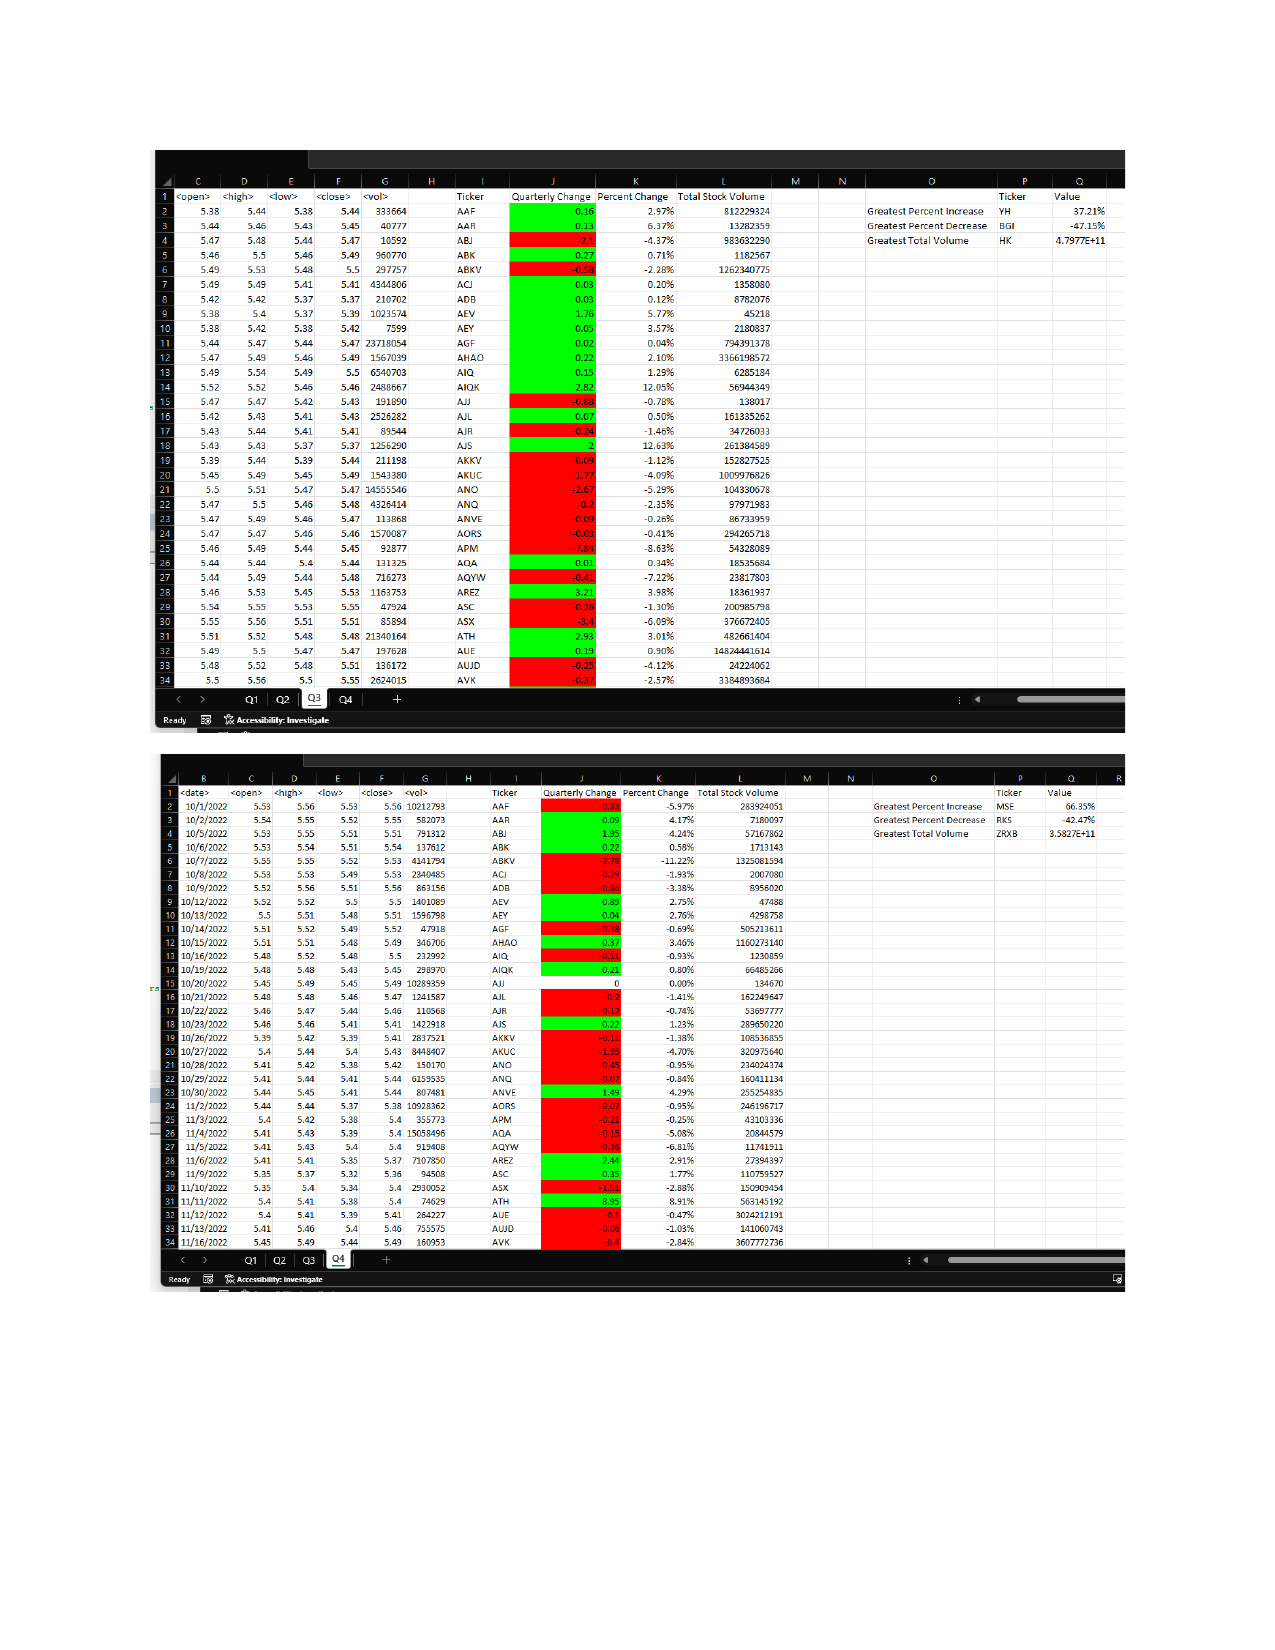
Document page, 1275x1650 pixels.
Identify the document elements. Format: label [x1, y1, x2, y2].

picture [150, 754, 1125, 1292]
picture [150, 150, 1125, 733]
